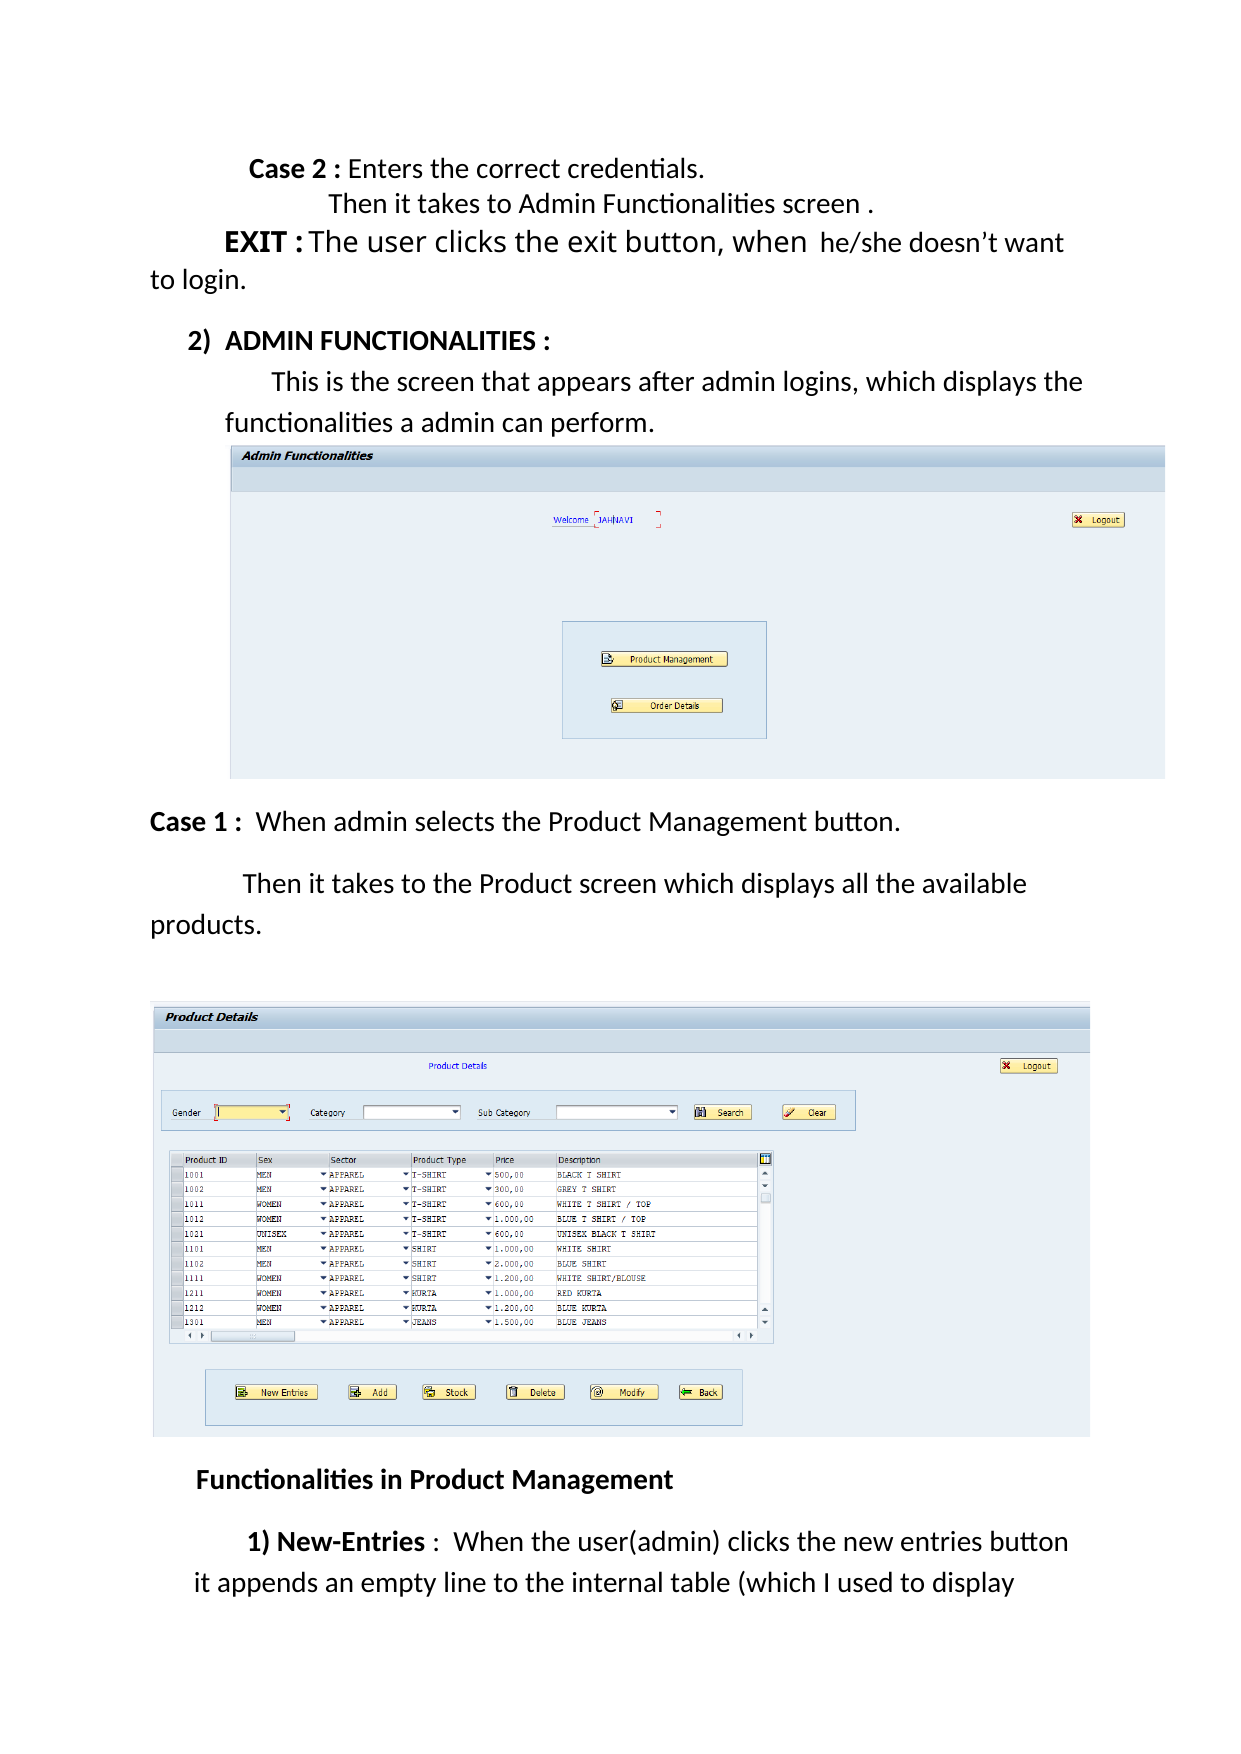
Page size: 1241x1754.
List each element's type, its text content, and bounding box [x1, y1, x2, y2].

picture [225, 445, 1166, 779]
text EXIT : The user clicks the exit button, when he/she doesn’t want to login. [150, 221, 1090, 297]
text Case 2 : Enters the correct credentials. [150, 150, 1090, 186]
text Functionalities in Product Management [150, 1461, 1090, 1497]
text Then it takes to Admin Functionalities screen . [150, 186, 1090, 221]
picture [150, 999, 1091, 1437]
list This is the screen that appears after admin logins, which displays the functionalities a admin can perform. [225, 363, 1090, 439]
list ADMIN FUNCTIONALITIES : [187, 322, 1090, 358]
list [194, 1523, 1090, 1600]
text Case 1 : When admin selects the Product Management button. [150, 803, 1090, 839]
text Then it takes to the Product screen which displays all the available products. [150, 865, 1090, 941]
